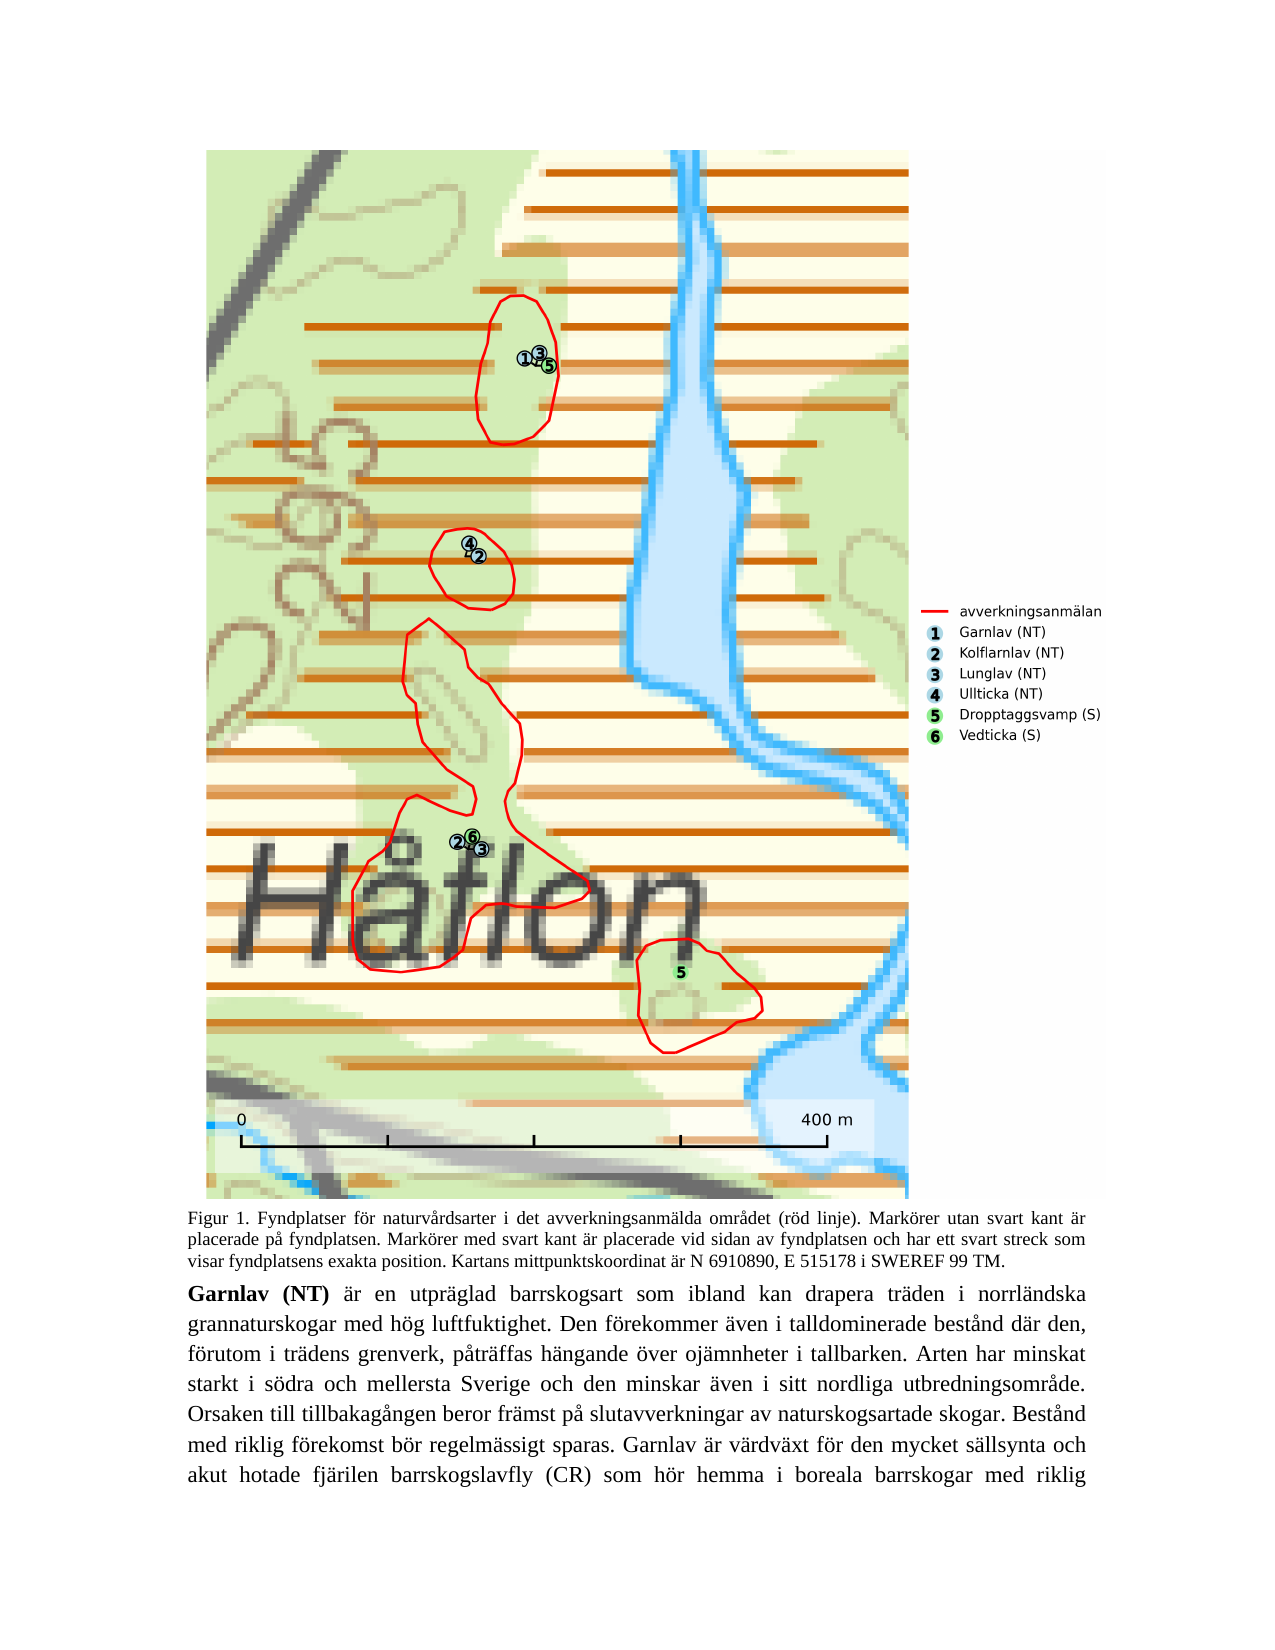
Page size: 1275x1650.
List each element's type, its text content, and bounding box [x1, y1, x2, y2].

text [187, 1280, 1087, 1487]
text Figur 1. Fyndplatser för naturvårdsarter i det avverkningsanmälda området (röd linje). Markörer utan svart kant är placerade på fyndplatsen. Markörer med svart kant är placerade vid sidan av fyndplatsen och har ett svart streck som visar fyndplatsens exakta position. Kartans mittpunktskoordinat är N 6910890, E 515178 i SWEREF 99 TM. [187, 1207, 1087, 1271]
picture [206, 150, 1107, 1199]
